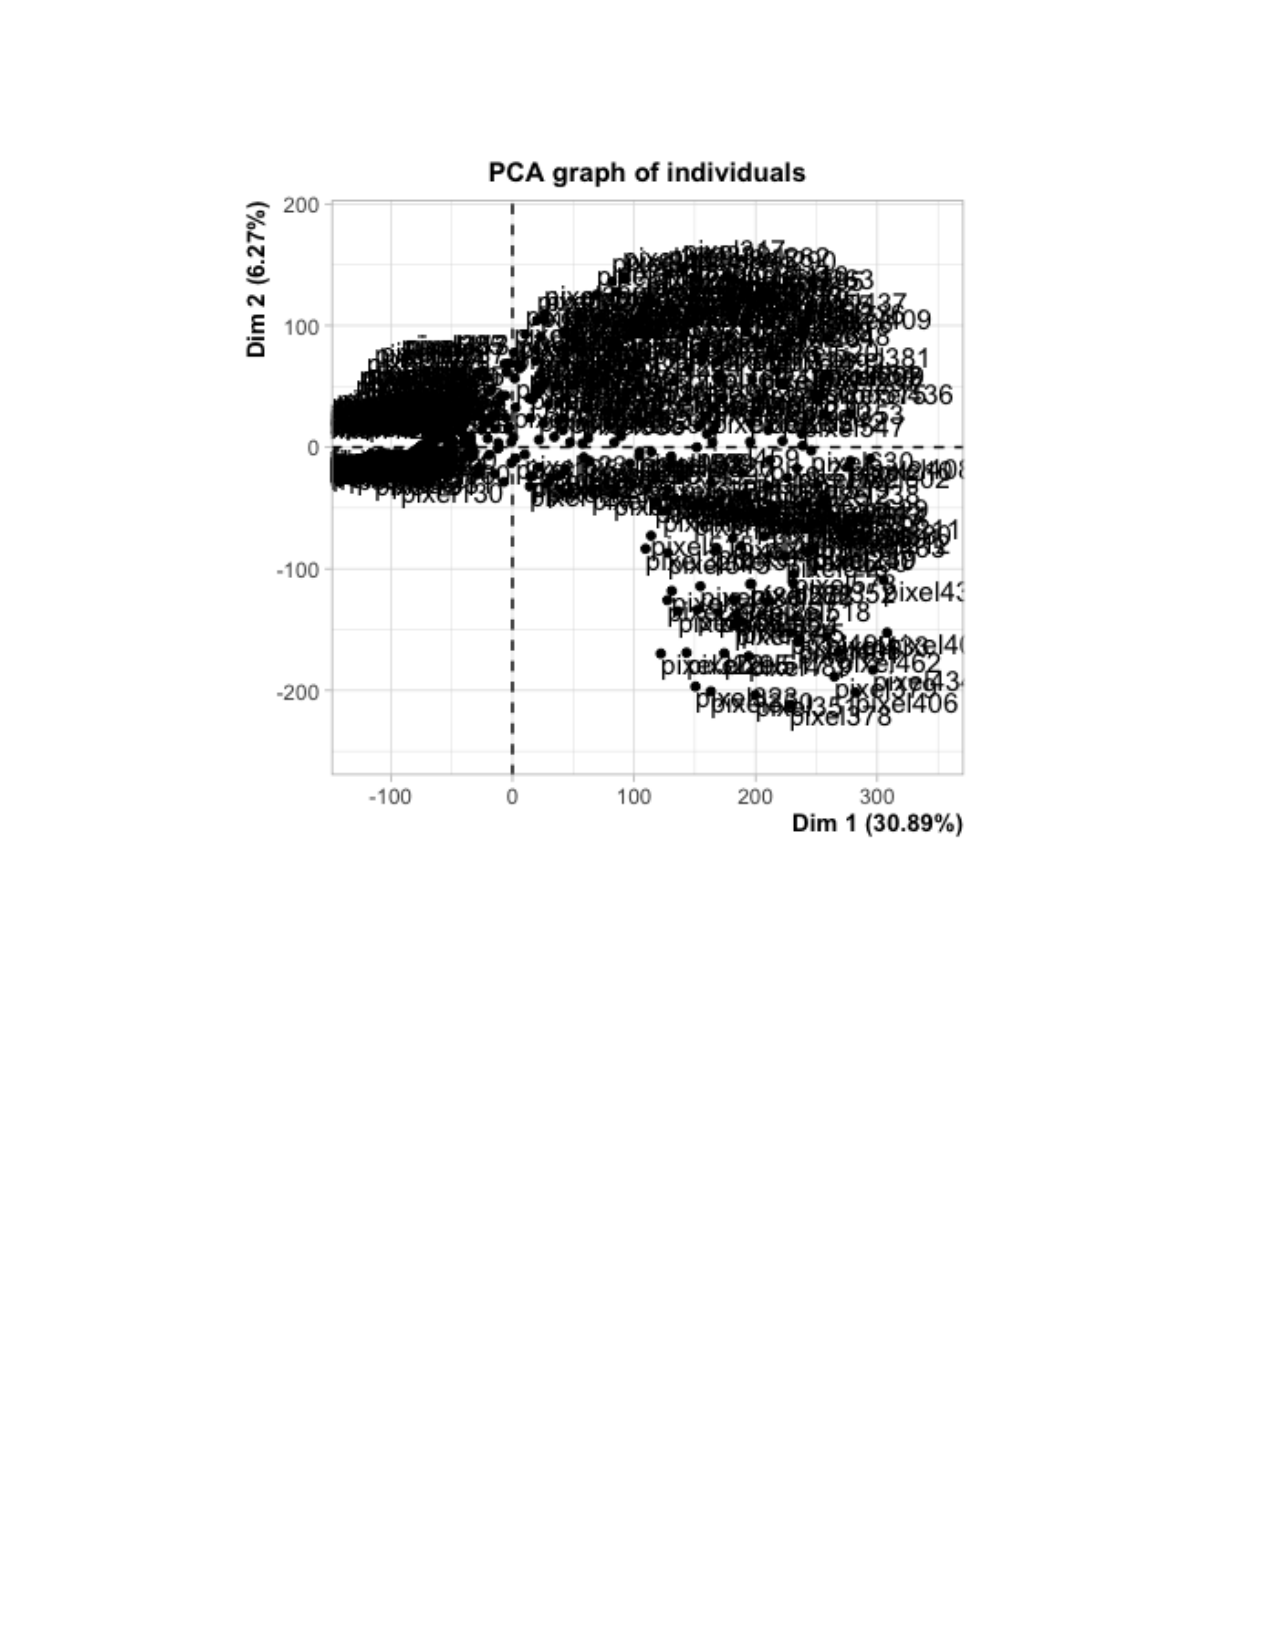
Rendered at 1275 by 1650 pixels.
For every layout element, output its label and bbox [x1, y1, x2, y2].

picture [168, 150, 1044, 850]
